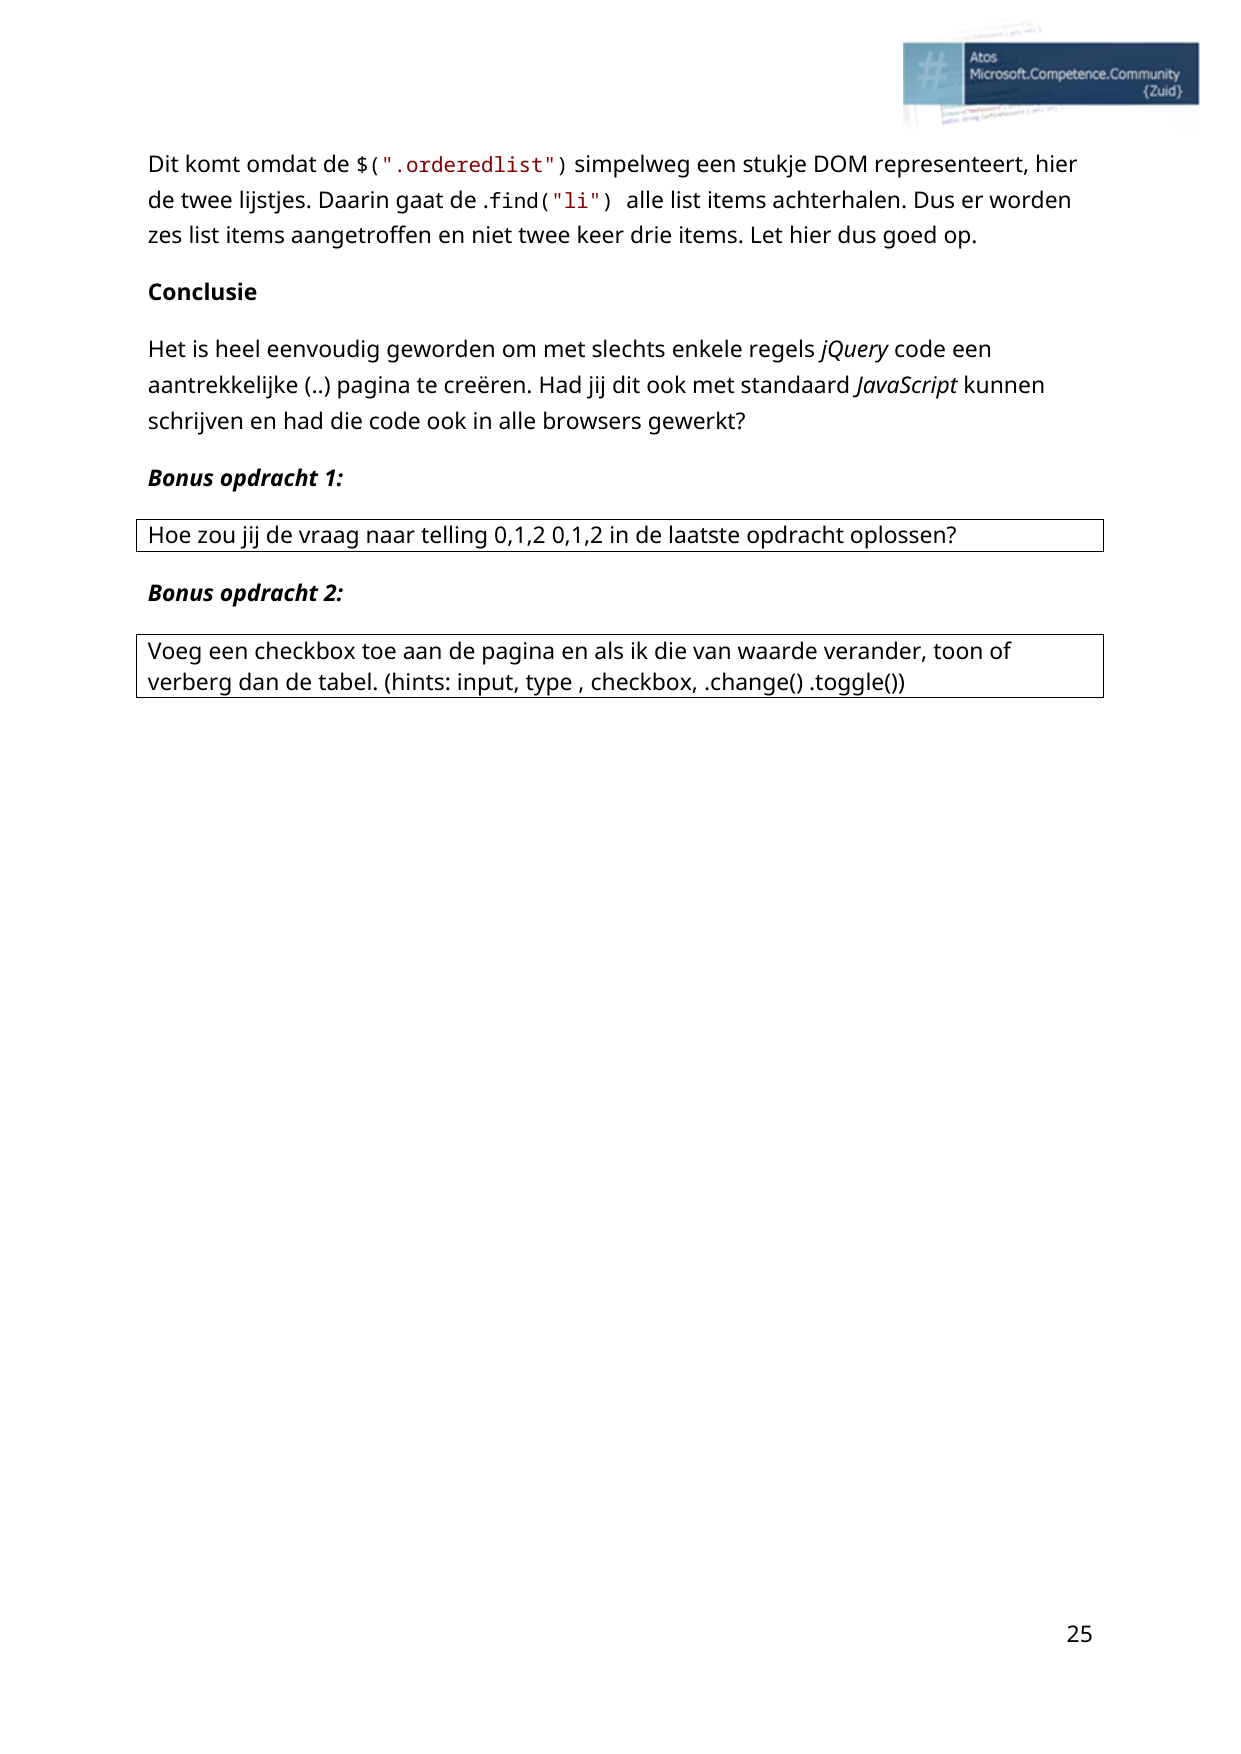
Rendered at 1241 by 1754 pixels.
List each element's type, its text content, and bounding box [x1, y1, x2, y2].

text Het is heel eenvoudig geworden om met slechts enkele regels jQuery code een aantrekkelijke (..) pagina te creëren. Had jij dit ook met standaard JavaScript kunnen schrijven en had die code ook in alle browsers gewerkt? [148, 333, 1093, 436]
picture [903, 15, 1200, 133]
text Conclusie [148, 276, 1093, 307]
table_header Hoe zou jij de vraag naar telling 0,1,2 0,1,2 in de laatste opdracht oplossen? [137, 520, 1103, 551]
text Bonus opdracht 2: [148, 577, 1093, 608]
text Dit komt omdat de $(".orderedlist") simpelweg een stukje DOM representeert, hier de twee lijstjes. Daarin gaat de .find("li") alle list items achterhalen. Dus er worden zes list items aangetroffen en niet twee keer drie items. Let hier dus goed op. [148, 148, 1093, 251]
text Bonus opdracht 1: [148, 462, 1093, 493]
table_header Voeg een checkbox toe aan de pagina en als ik die van waarde verander, toon of verberg dan de tabel. (hints: input, type , checkbox, .change() .toggle()) [137, 635, 1103, 697]
